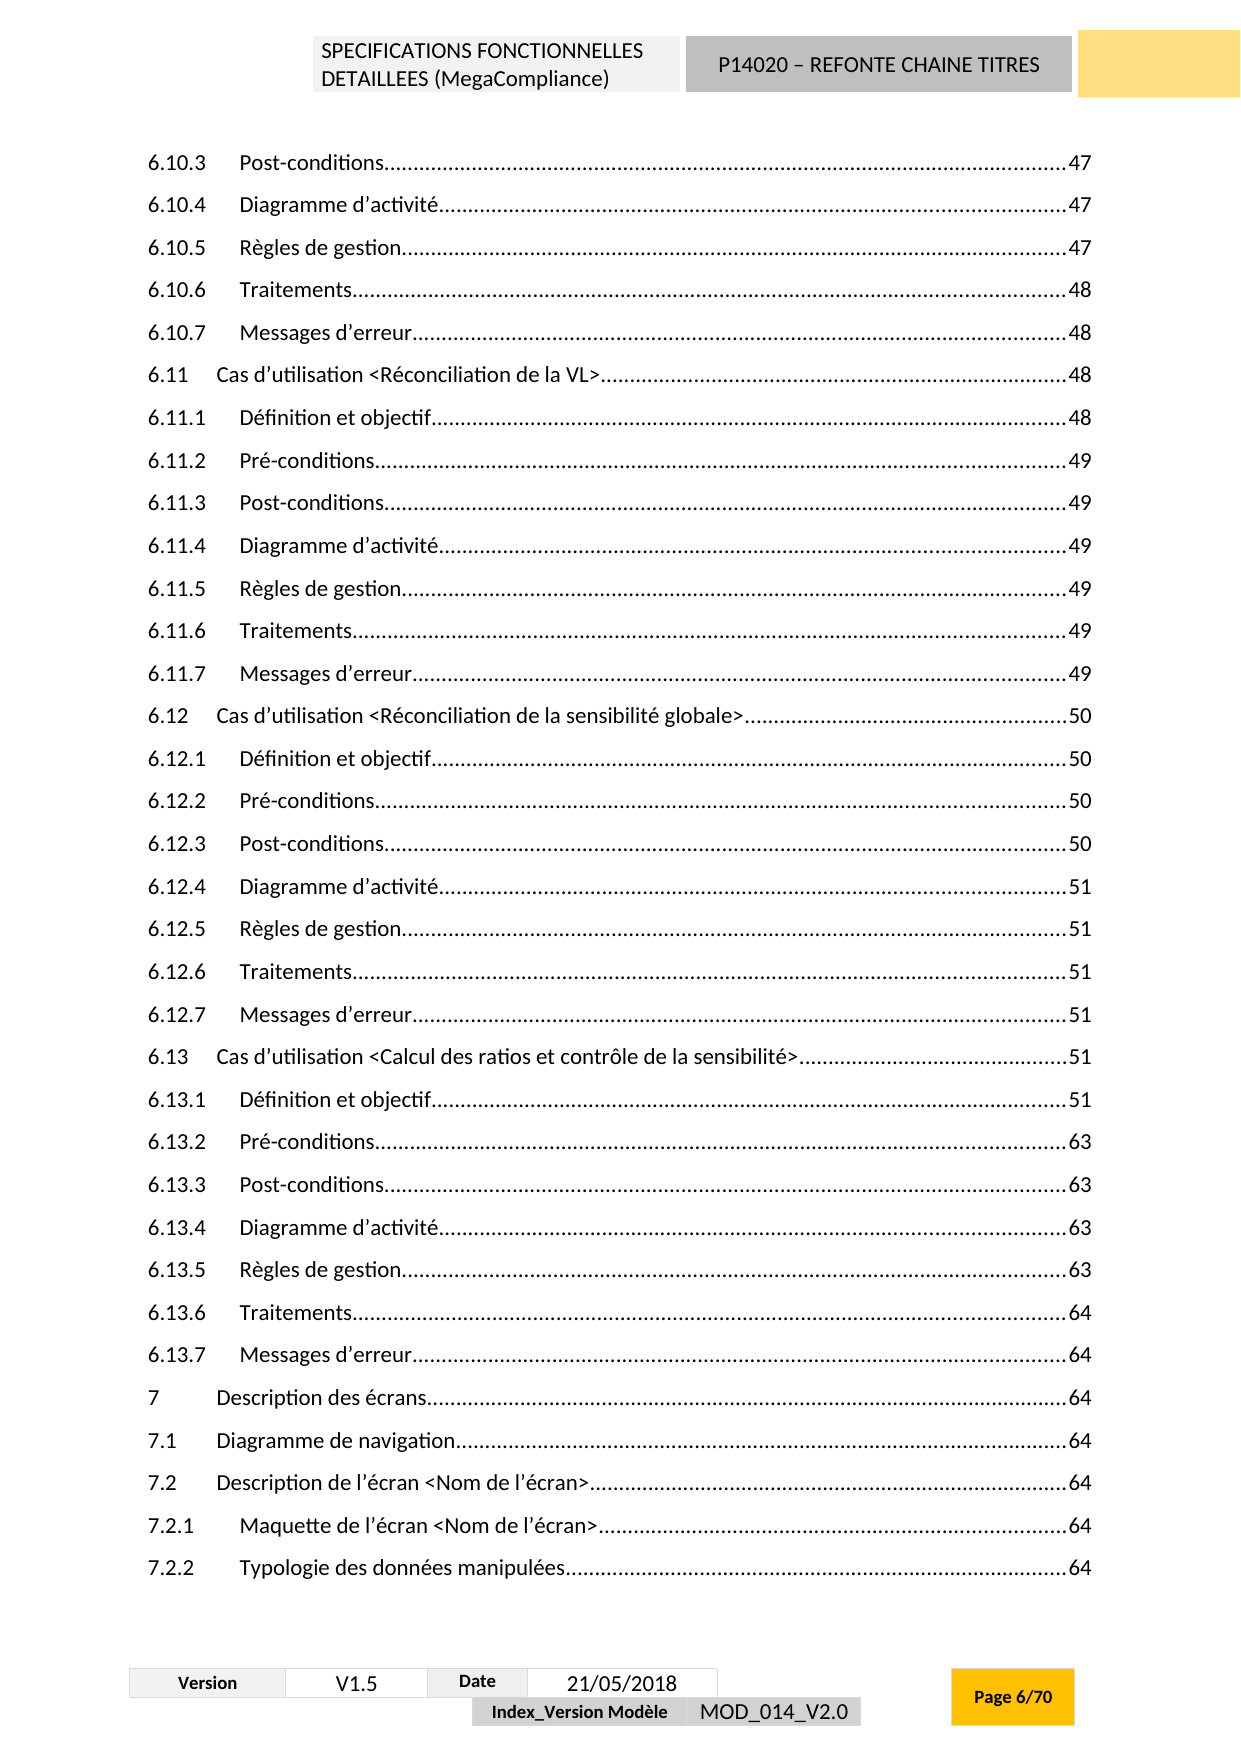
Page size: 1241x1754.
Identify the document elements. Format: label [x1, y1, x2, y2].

picture [1078, 29, 1241, 98]
